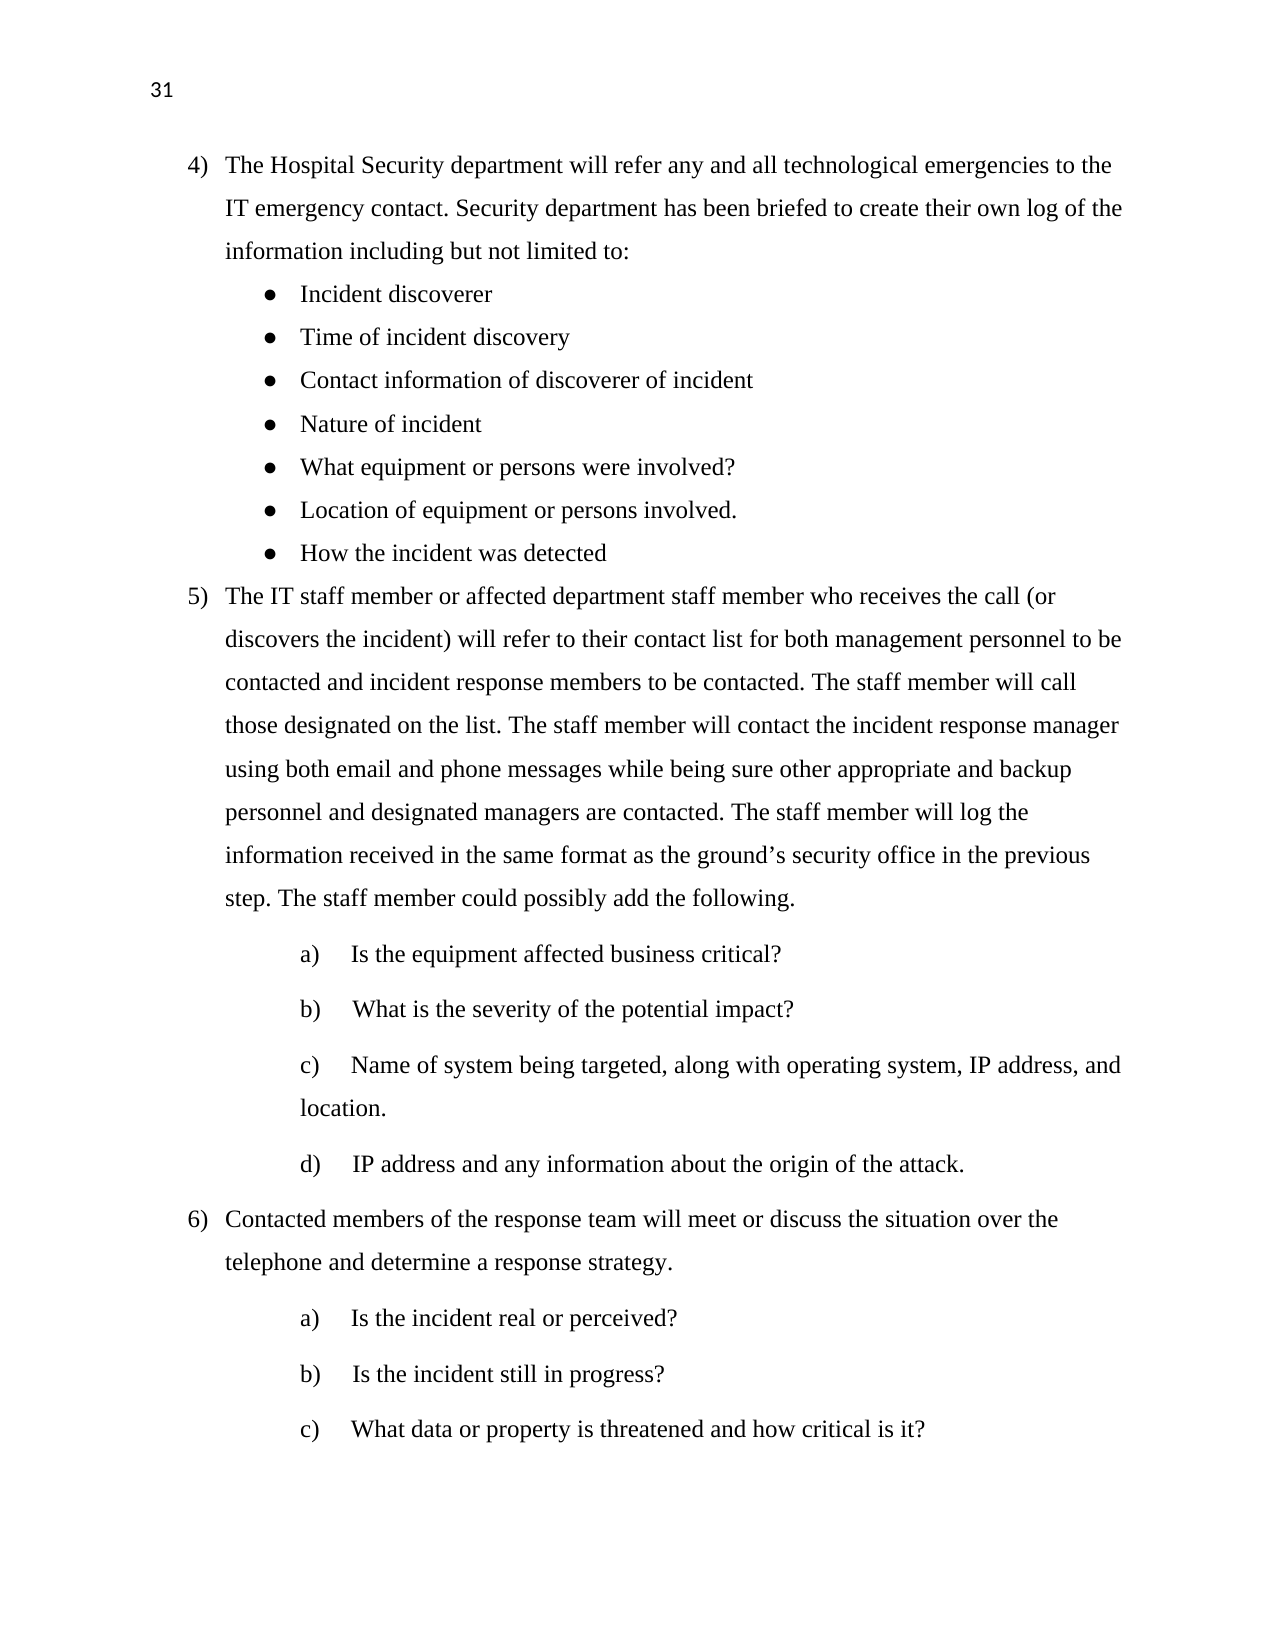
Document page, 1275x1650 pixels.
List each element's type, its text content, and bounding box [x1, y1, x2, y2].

text d) IP address and any information about the origin of the attack. [300, 1149, 1125, 1177]
list How the incident was detected [262, 538, 1125, 567]
list Incident discoverer [262, 279, 1125, 308]
list The Hospital Security department will refer any and all technological emergencies to the IT emergency contact. Security department has been briefed to create their own log of the information including but not limited to: [187, 150, 1125, 265]
list The IT staff member or affected department staff member who receives the call (or discovers the incident) will refer to their contact list for both management personnel to be contacted and incident response members to be contacted. The staff member will call those designated on the list. The staff member will contact the incident response manager using both email and phone messages while being sure other appropriate and backup personnel and designated managers are contacted. The staff member will log the information received in the same format as the ground’s security office in the previous step. The staff member could possibly add the following. [187, 581, 1125, 912]
text b) What is the severity of the potential impact? [300, 994, 1125, 1023]
list Contact information of discoverer of incident [262, 366, 1125, 394]
list Nature of incident [262, 409, 1125, 437]
list What equipment or persons were involved? [262, 452, 1125, 481]
text b) Is the incident still in progress? [300, 1359, 1125, 1387]
text c) What data or property is threatened and how critical is it? [300, 1414, 1125, 1443]
list Contacted members of the response team will meet or discuss the situation over the telephone and determine a response strategy. [187, 1204, 1125, 1276]
list Location of equipment or persons involved. [262, 495, 1125, 524]
text a) Is the incident real or perceived? [300, 1303, 1125, 1332]
list Time of incident discovery [262, 322, 1125, 351]
text a) Is the equipment affected business critical? [300, 939, 1125, 967]
text c) Name of system being targeted, along with operating system, IP address, and location. [300, 1050, 1125, 1122]
